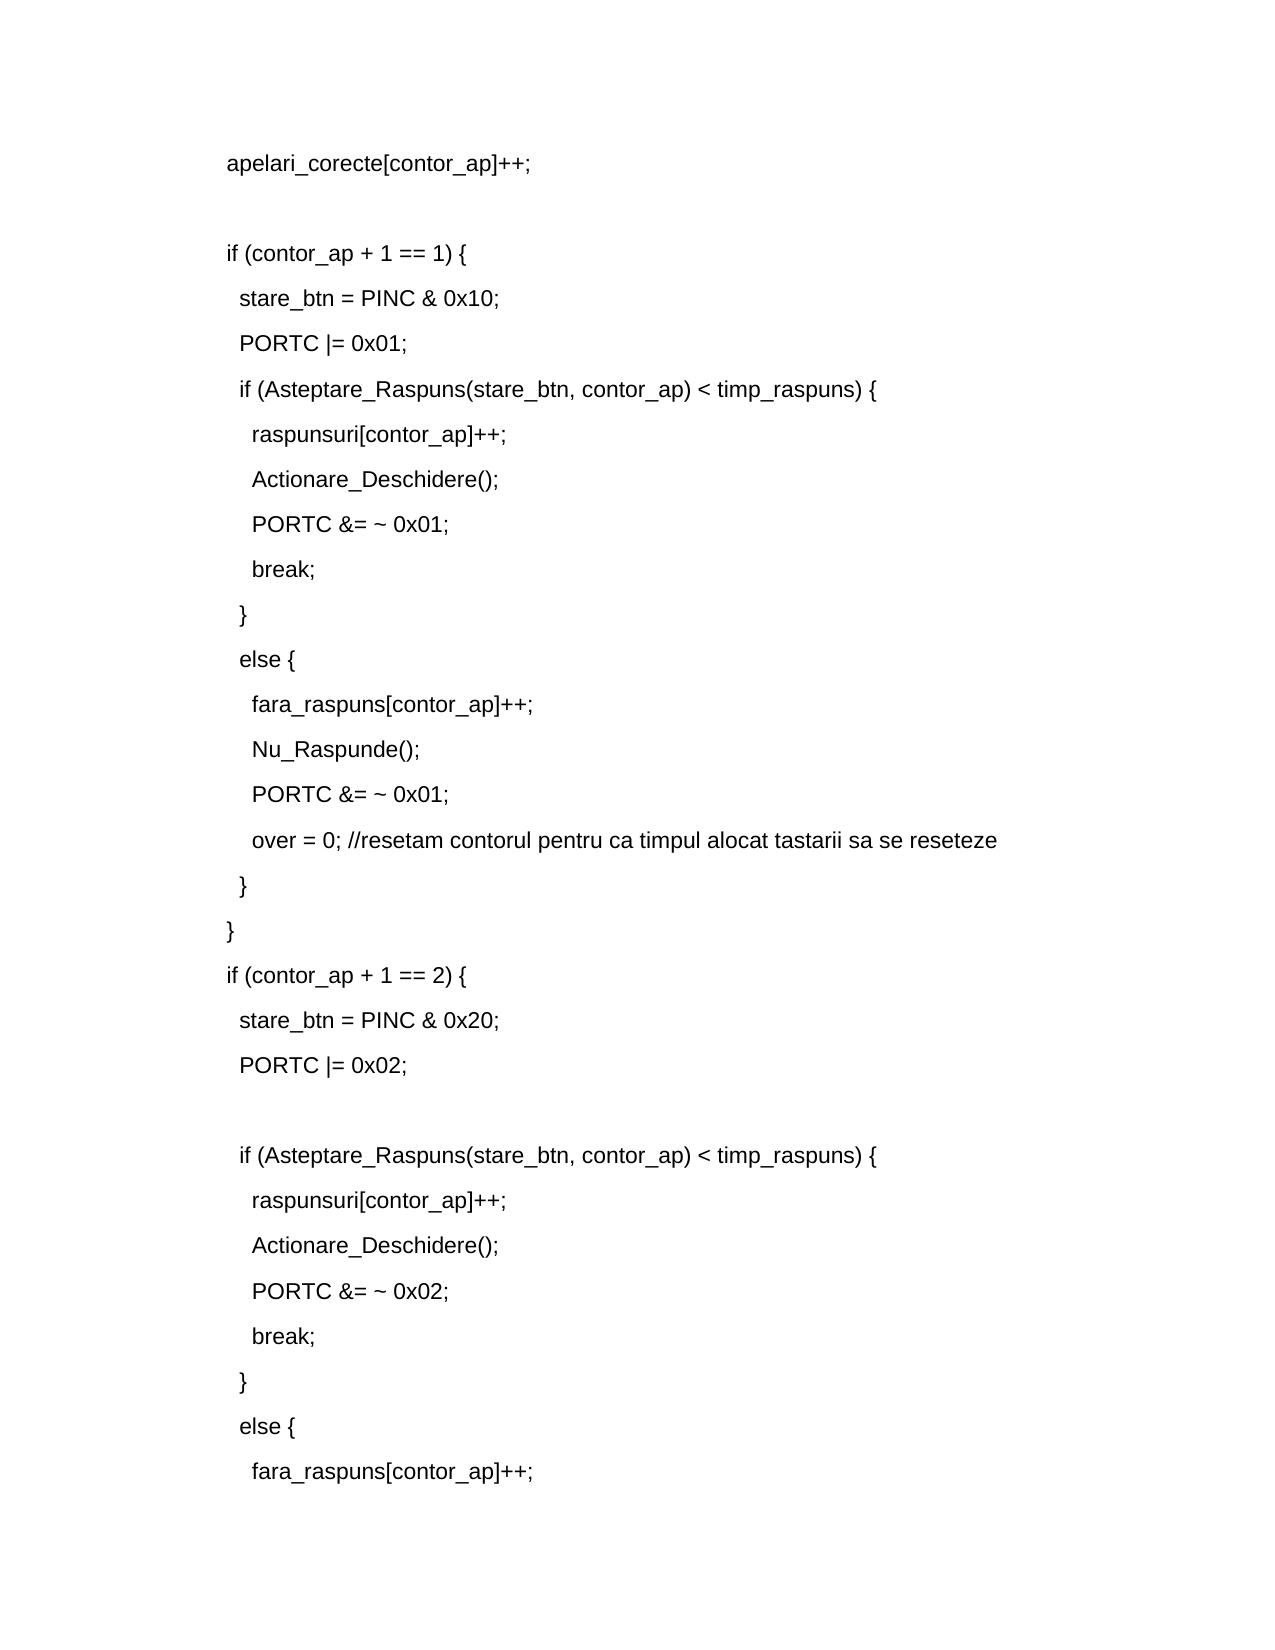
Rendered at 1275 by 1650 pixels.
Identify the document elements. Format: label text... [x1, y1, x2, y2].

text PORTC &= ~ 0x01; [150, 781, 1125, 808]
text } [150, 872, 1125, 898]
text fara_raspuns[contor_ap]++; [150, 1458, 1125, 1484]
text PORTC &= ~ 0x01; [150, 511, 1125, 537]
text Actionare_Deschidere(); [150, 466, 1125, 492]
text PORTC |= 0x01; [150, 330, 1125, 357]
text if (Asteptare_Raspuns(stare_btn, contor_ap) < timp_raspuns) { [150, 1142, 1125, 1169]
text } [150, 917, 1125, 943]
text } [150, 1368, 1125, 1394]
text stare_btn = PINC & 0x20; [150, 1007, 1125, 1033]
text over = 0; //resetam contorul pentru ca timpul alocat tastarii sa se reseteze [150, 827, 1125, 853]
text PORTC &= ~ 0x02; [150, 1278, 1125, 1304]
text Actionare_Deschidere(); [150, 1232, 1125, 1259]
text if (contor_ap + 1 == 2) { [150, 962, 1125, 988]
text if (contor_ap + 1 == 1) { [150, 240, 1125, 267]
text raspunsuri[contor_ap]++; [150, 1187, 1125, 1214]
text raspunsuri[contor_ap]++; [150, 421, 1125, 447]
text else { [150, 646, 1125, 672]
text else { [150, 1413, 1125, 1439]
text if (Asteptare_Raspuns(stare_btn, contor_ap) < timp_raspuns) { [150, 376, 1125, 402]
text break; [150, 1323, 1125, 1349]
text apelari_corecte[contor_ap]++; [150, 150, 1125, 176]
text stare_btn = PINC & 0x10; [150, 285, 1125, 312]
text Nu_Raspunde(); [150, 736, 1125, 763]
text fara_raspuns[contor_ap]++; [150, 691, 1125, 718]
text } [150, 601, 1125, 627]
text break; [150, 556, 1125, 582]
text PORTC |= 0x02; [150, 1052, 1125, 1078]
